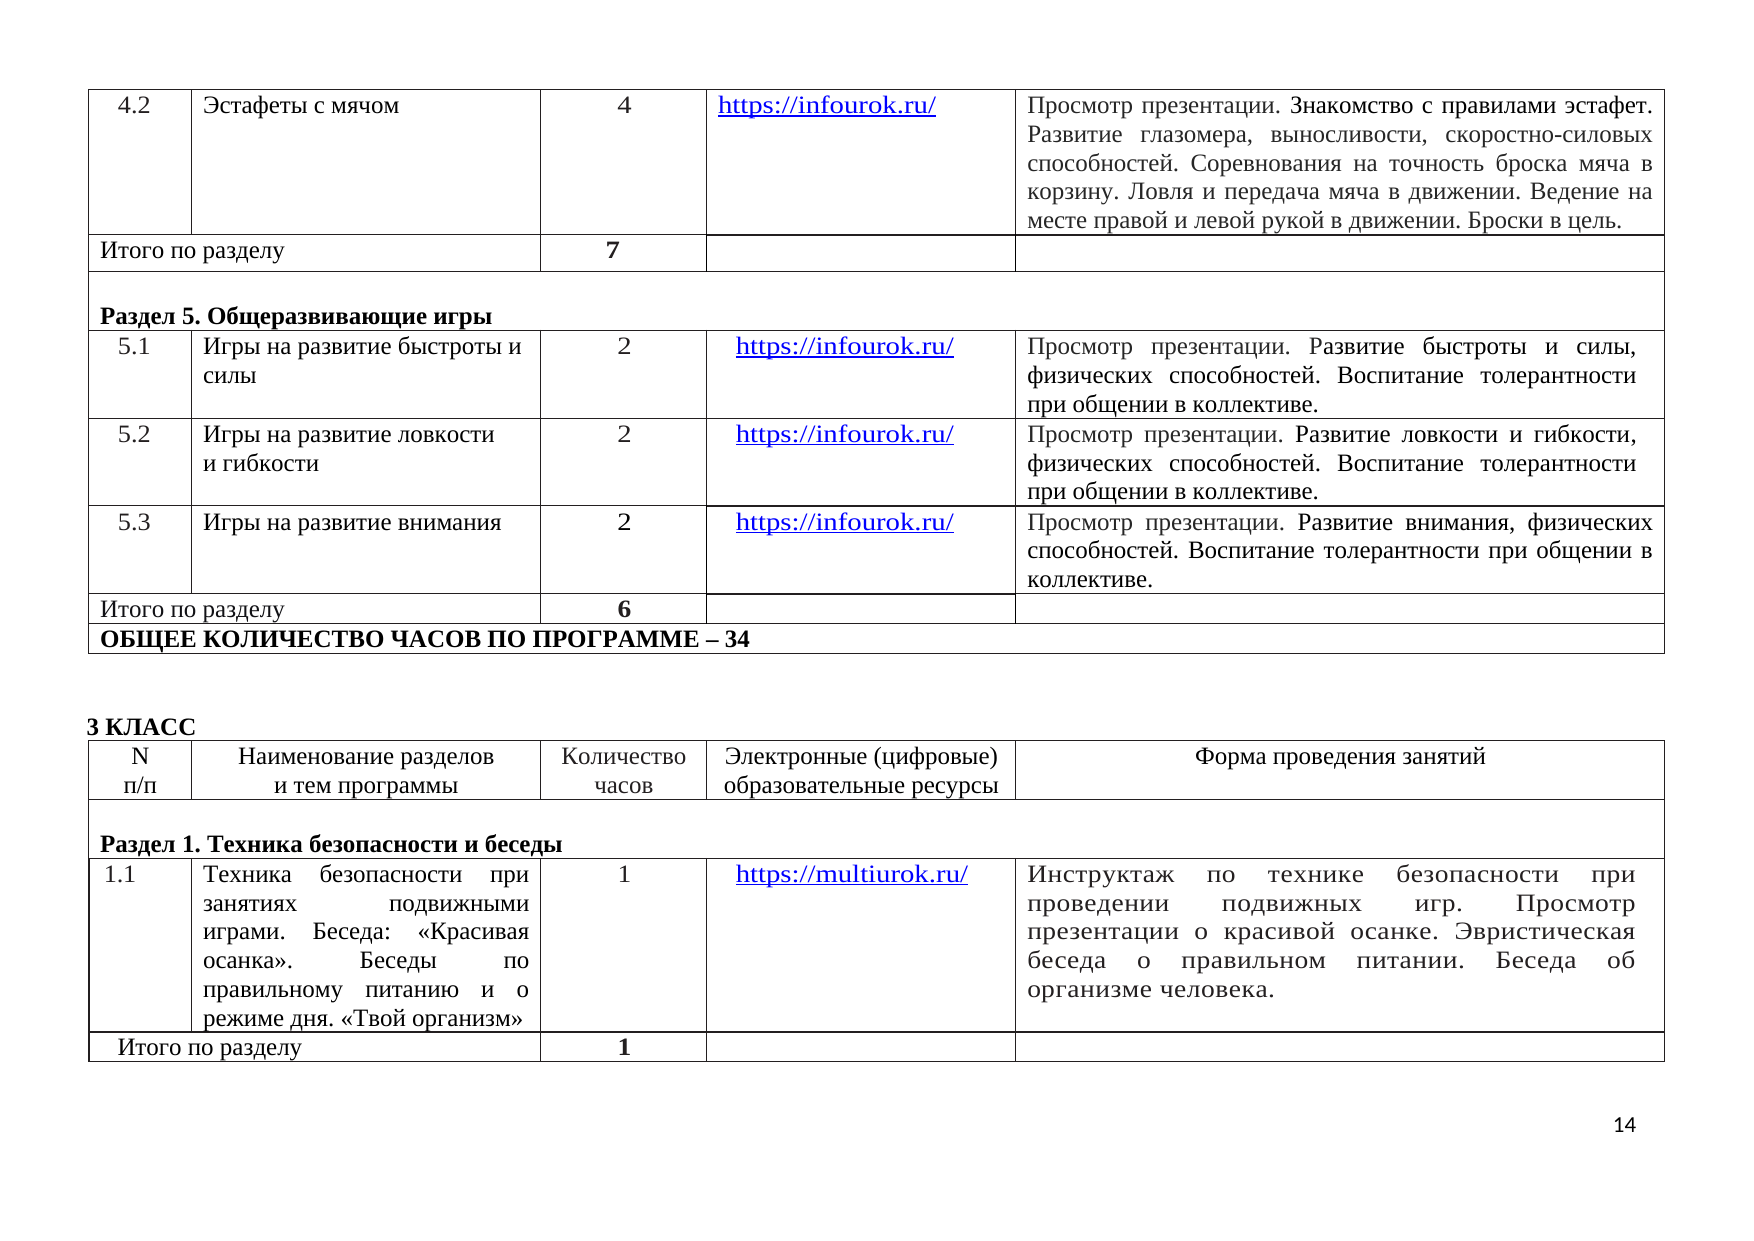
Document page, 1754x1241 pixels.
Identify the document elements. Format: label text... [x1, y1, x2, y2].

table_cell 5.1 [89, 331, 191, 417]
table_cell 1.1 [90, 859, 191, 1031]
table_header N п/п [89, 741, 191, 799]
table_header Электронные (цифровые) образовательные ресурсы [707, 741, 1015, 799]
table_cell Итого по разделу [90, 1033, 540, 1061]
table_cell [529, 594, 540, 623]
table_cell Просмотр презентации. Знакомство с правилами эстафет. Развитие глазомера, выносливости, скоростно-силовых способностей. Соревнования на точность броска мяча в корзину. Ловля и передача мяча в движении. Ведение на месте правой и левой рукой в движении. Броски в цель. [1016, 90, 1664, 234]
table_cell Просмотр презентации. Развитие ловкости и гибкости, физических способностей. Воспитание толерантности при общении в коллективе. [1016, 419, 1664, 505]
table_cell 2 [541, 331, 706, 417]
table_cell 1 [541, 1033, 706, 1061]
table_cell Эстафеты с мячом [192, 90, 540, 234]
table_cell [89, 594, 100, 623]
table_cell [1016, 594, 1664, 623]
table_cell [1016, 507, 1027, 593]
table_cell Игры на развитие ловкости и гибкости [192, 419, 540, 505]
table_cell Просмотр презентации. Развитие быстроты и силы, физических способностей. Воспитание толерантности при общении в коллективе. [1016, 331, 1664, 417]
table_header Количество часов [541, 741, 706, 799]
table_cell [1016, 1033, 1664, 1061]
table_cell [707, 1033, 1015, 1061]
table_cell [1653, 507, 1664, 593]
table_cell https://infourok.ru/ [707, 419, 1015, 505]
table_header Наименование разделов и тем программы [192, 741, 540, 799]
text 3 КЛАСС [74, 712, 1636, 740]
table_cell Игры на развитие внимания [192, 506, 540, 593]
table_cell https://infourok.ru/ [707, 331, 1015, 417]
table_cell Итого по разделу [89, 235, 540, 271]
table_cell Раздел 1. Техника безопасности и беседы [89, 800, 1664, 858]
table_header Форма проведения занятий [1016, 741, 1664, 799]
table_cell Раздел 5. Общеразвивающие игры [89, 272, 1664, 329]
table_cell [707, 595, 1015, 623]
table_cell 2 [541, 506, 706, 593]
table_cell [707, 90, 1015, 234]
table_cell [1016, 236, 1664, 271]
table_cell 4.2 [89, 90, 191, 234]
table_cell ОБЩЕЕ КОЛИЧЕСТВО ЧАСОВ ПО ПРОГРАММЕ – 34 [89, 624, 1664, 653]
table_cell https://multiurok.ru/ [707, 859, 1015, 1031]
table_cell 1 [541, 859, 706, 1031]
table_cell 5.3 [89, 506, 191, 593]
table_cell 2 [541, 419, 706, 505]
table_cell 5.2 [89, 419, 191, 505]
table_cell Игры на развитие быстроты и силы [192, 331, 540, 417]
table_cell Инструктаж по технике безопасности при проведении подвижных игр. Просмотр презентации о красивой осанке. Эвристическая беседа о правильном питании. Беседа об организме человека. [1016, 859, 1664, 1031]
table_cell 7 [541, 235, 706, 271]
table_cell 6 [541, 594, 706, 623]
table_cell [707, 236, 1015, 271]
table_cell https://infourok.ru/ [707, 507, 1015, 593]
table_cell 4 [541, 90, 706, 234]
table_cell Техника безопасности при занятиях подвижными играми. Беседа: «Красивая осанка». Беседы по правильному питанию и о режиме дня. «Твой организм» [192, 859, 540, 1031]
